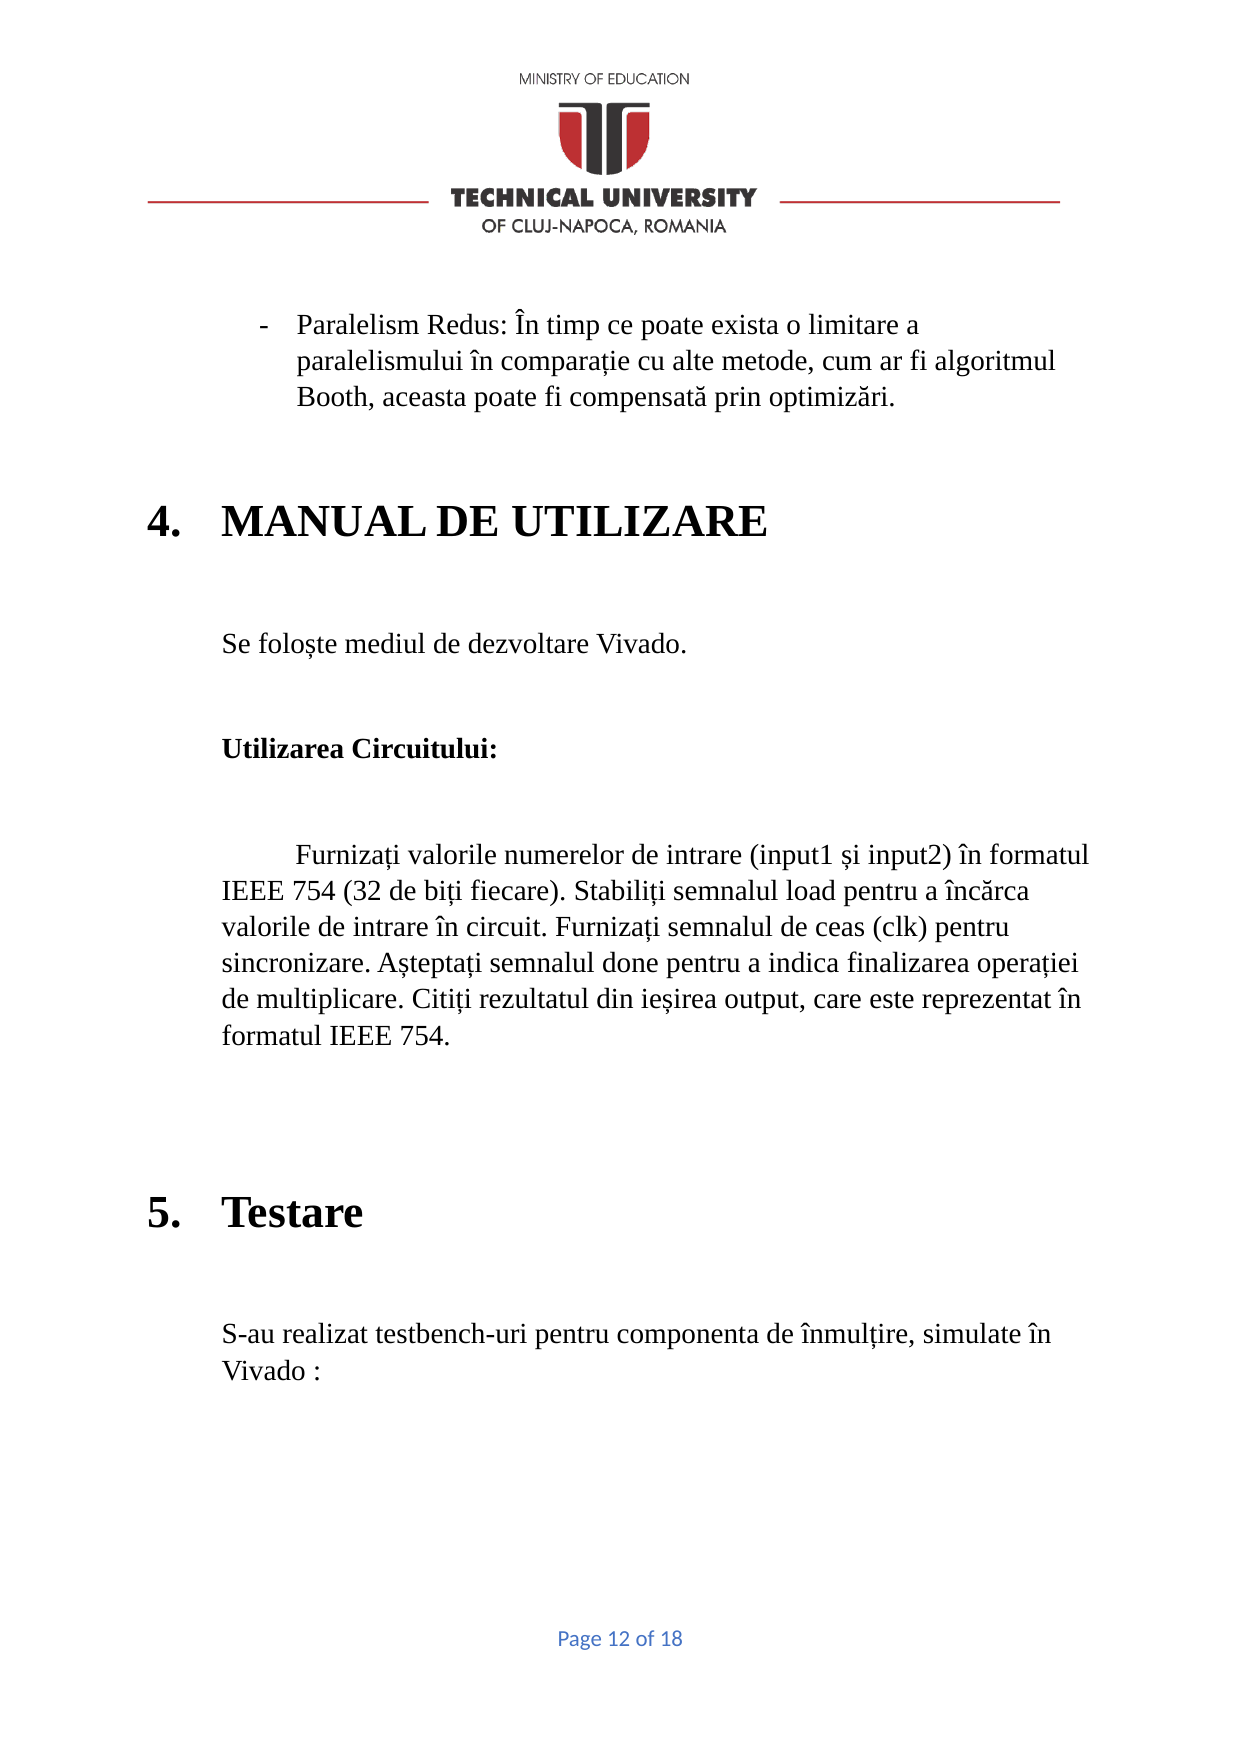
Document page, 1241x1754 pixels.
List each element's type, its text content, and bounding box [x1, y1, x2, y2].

text Furnizați valorile numerelor de intrare (input1 și input2) în formatul IEEE 754 (32 de biți fiecare). Stabiliți semnalul load pentru a încărca valorile de intrare în circuit. Furnizați semnalul de ceas (clk) pentru sincronizare. Așteptați semnalul done pentru a indica finalizarea operației de multiplicare. Citiți rezultatul din ieșirea output, care este reprezentat în formatul IEEE 754. [221, 837, 1093, 1051]
subtitle MANUAL DE UTILIZARE [148, 493, 1093, 546]
text Se foloște mediul de dezvoltare Vivado. [148, 626, 1093, 659]
text Utilizarea Circuitului: [221, 731, 1093, 765]
picture [147, 73, 1060, 235]
subtitle Testare [148, 1184, 1093, 1237]
list Paralelism Redus: În timp ce poate exista o limitare a paralelismului în comparație cu alte metode, cum ar fi algoritmul Booth, aceasta poate fi compensată prin optimizări. [259, 307, 1093, 413]
text S-au realizat testbench-uri pentru componenta de înmulțire, simulate în Vivado : [221, 1317, 1093, 1386]
